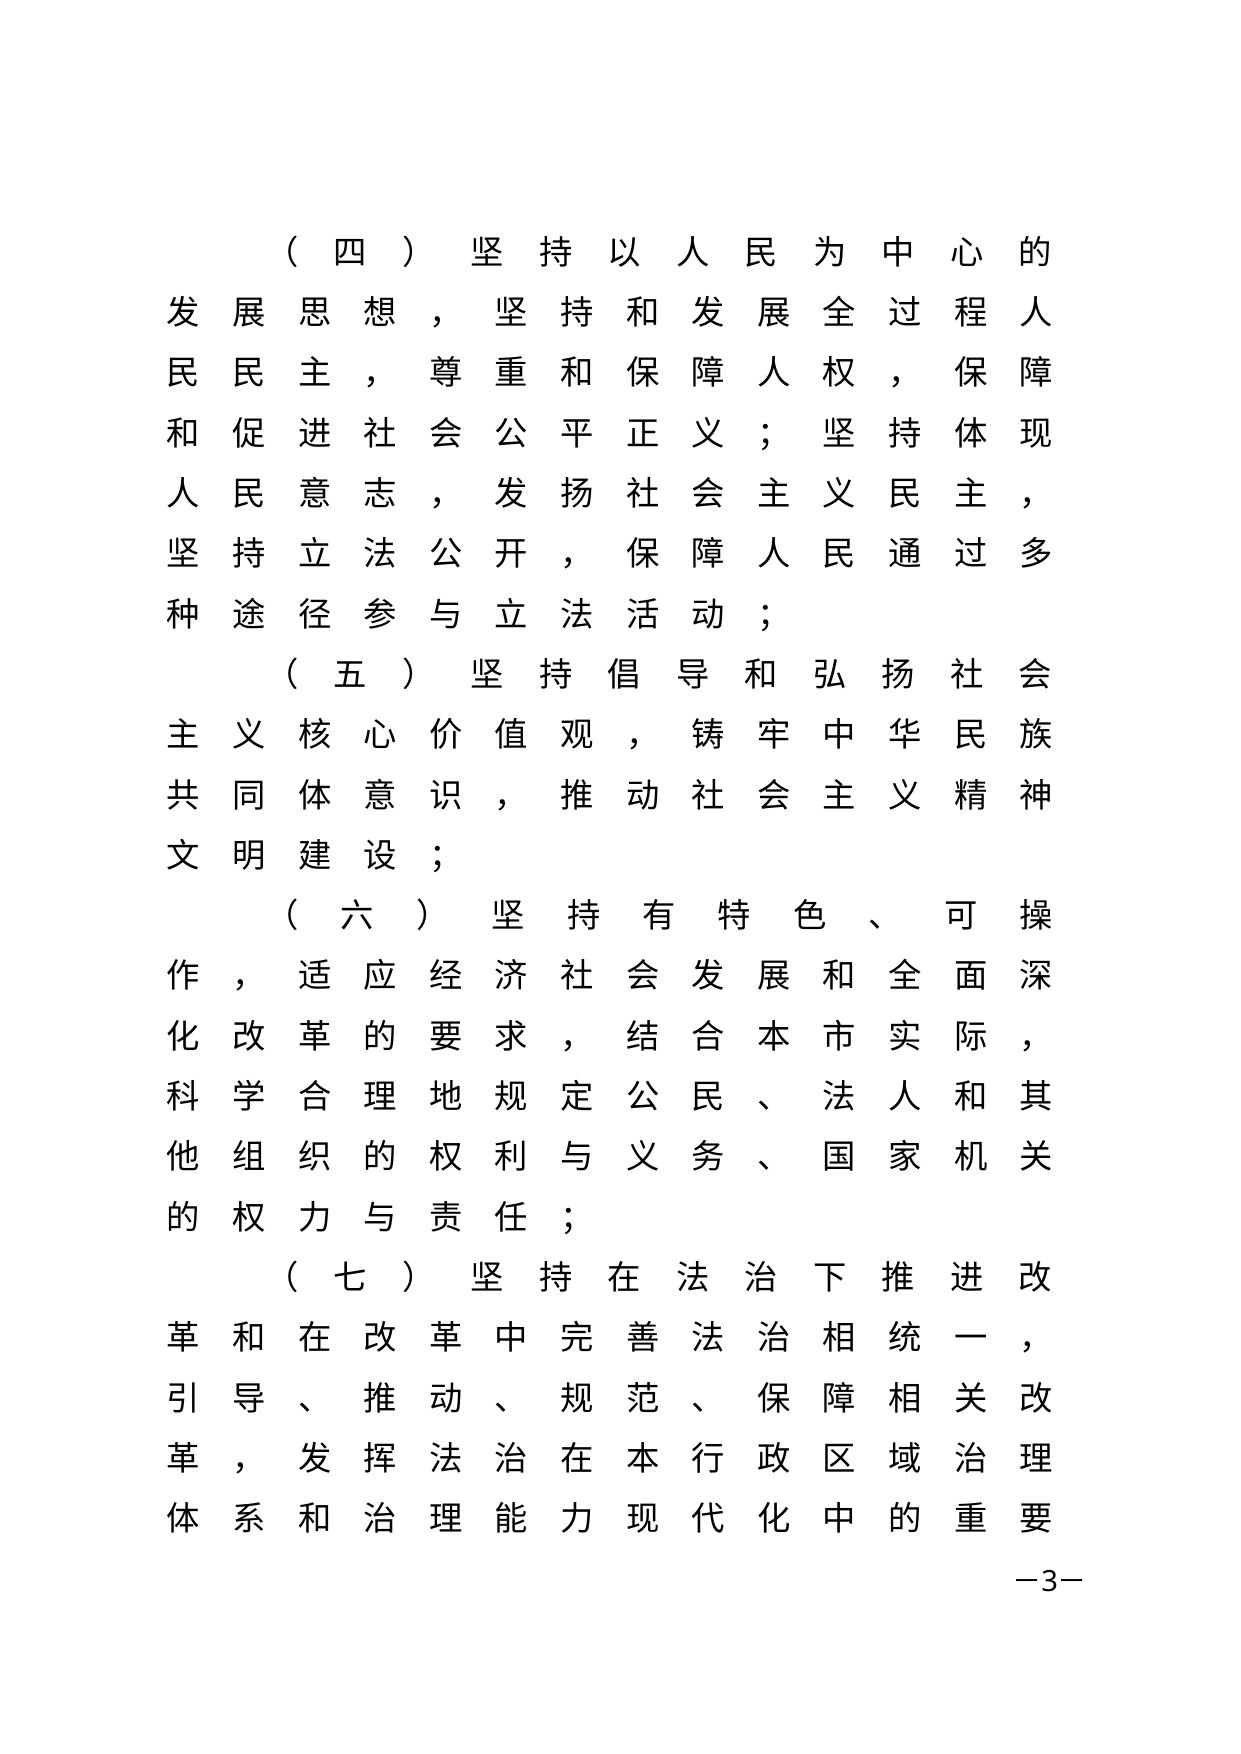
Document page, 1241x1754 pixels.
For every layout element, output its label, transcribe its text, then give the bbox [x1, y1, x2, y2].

list （五）坚持倡导和弘扬社会主义核心价值观，铸牢中华民族共同体意识，推动社会主义精神文明建设； [167, 642, 1085, 883]
list （四）坚持以人民为中心的发展思想，坚持和发展全过程人民民主，尊重和保障人权，保障和促进社会公平正义；坚持体现人民意志，发扬社会主义民主，坚持立法公开，保障人民通过多种途径参与立法活动； [167, 219, 1085, 642]
list （七）坚持在法治下推进改革和在改革中完善法治相统一，引导、推动、规范、保障相关改革，发挥法治在本行政区域治理体系和治理能力现代化中的重要作用。” [167, 1245, 1085, 1546]
list （六）坚持有特色、可操作，适应经济社会发展和全面深化改革的要求，结合本市实际，科学合理地规定公民、法人和其他组织的权利与义务、国家机关的权力与责任； [167, 883, 1085, 1245]
